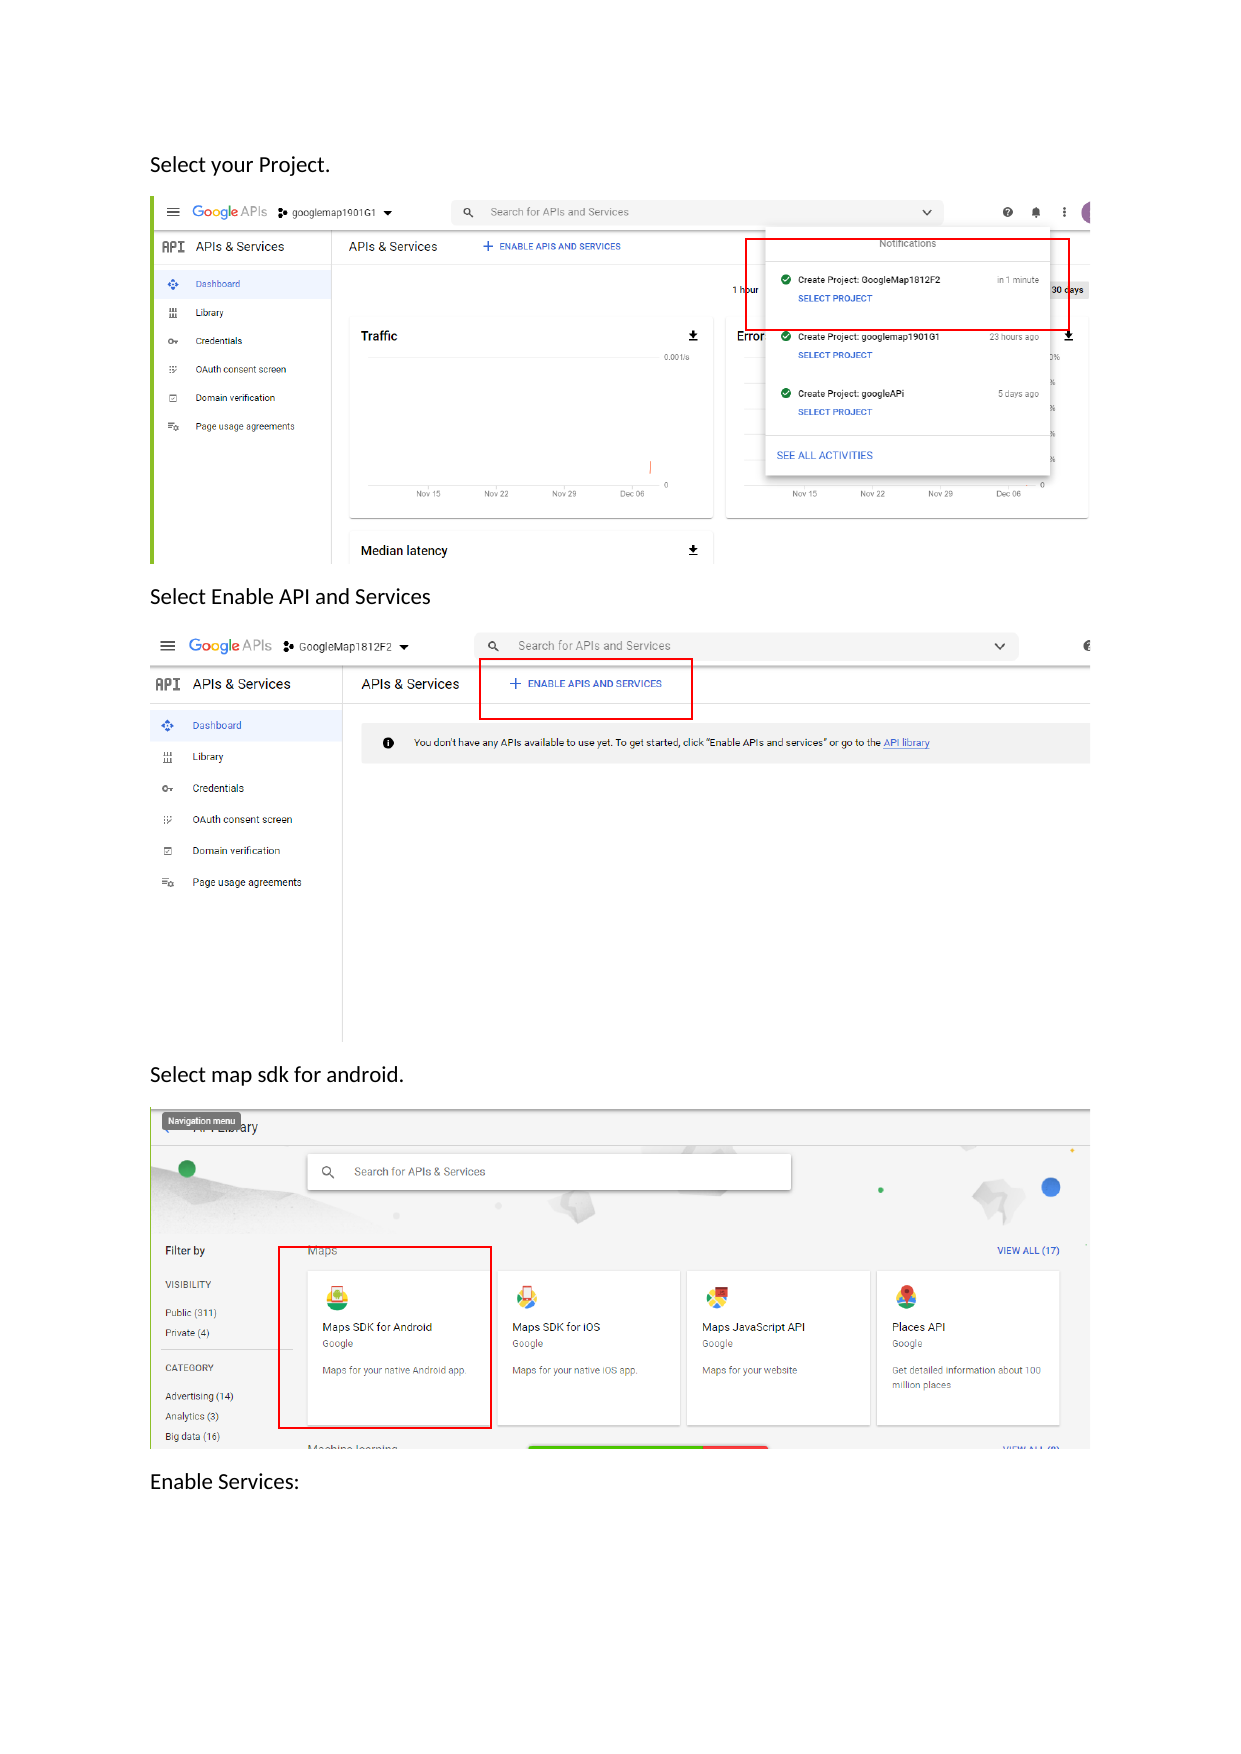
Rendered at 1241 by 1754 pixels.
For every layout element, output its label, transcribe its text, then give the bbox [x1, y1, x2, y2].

picture [150, 196, 1091, 564]
text Enable Services: [150, 1467, 1090, 1495]
text Select Enable API and Services [150, 582, 1090, 611]
picture [150, 629, 1091, 1042]
text Select map sdk for android. [150, 1060, 1090, 1088]
picture [150, 1107, 1091, 1449]
text Select your Project. [150, 150, 1090, 178]
